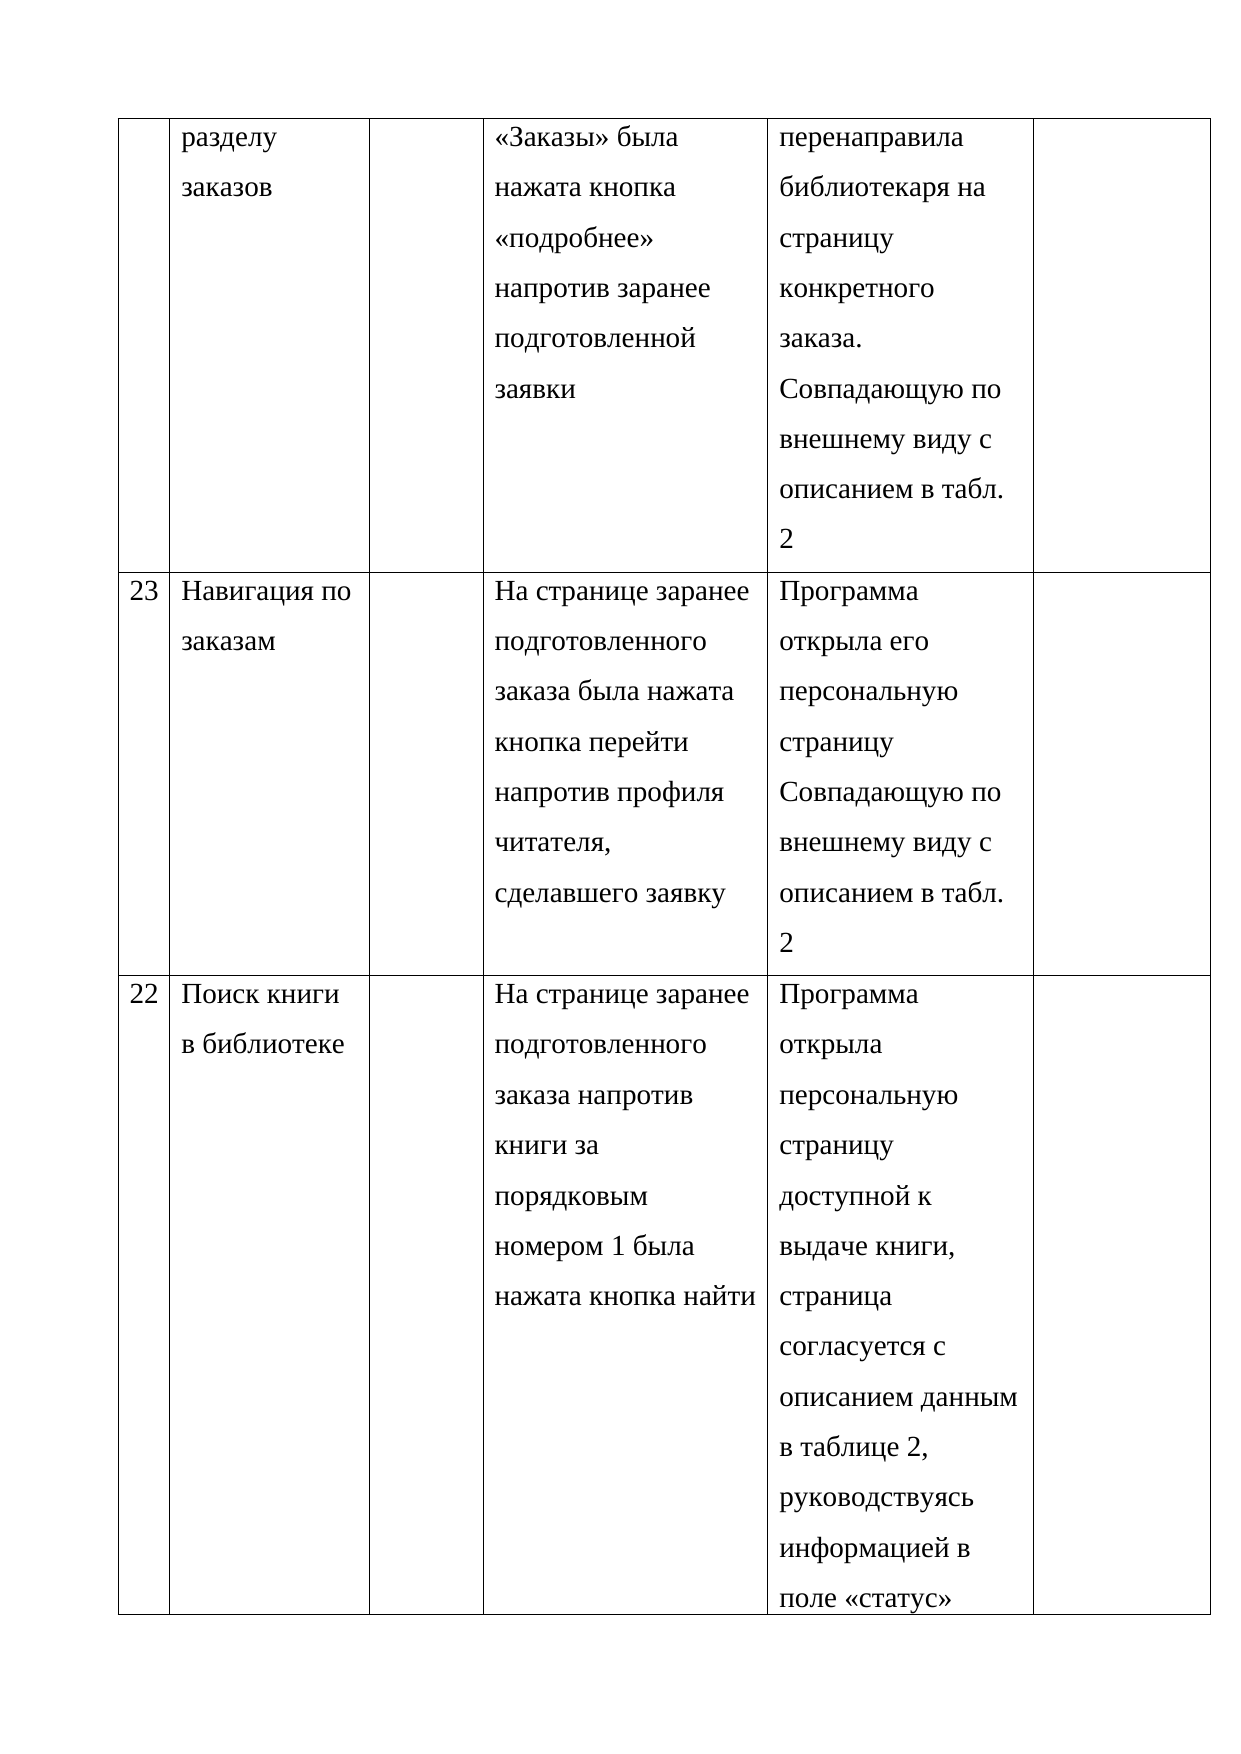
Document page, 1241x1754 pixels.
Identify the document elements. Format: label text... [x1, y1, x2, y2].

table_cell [768, 976, 1033, 1614]
table_cell [1034, 573, 1210, 975]
table_cell Навигация по заказам [170, 573, 369, 975]
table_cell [768, 119, 1033, 572]
table_cell 18 [119, 119, 169, 572]
table_cell [1034, 119, 1210, 572]
table_cell 23 [119, 573, 169, 975]
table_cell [170, 976, 369, 1614]
table_cell [370, 976, 483, 1614]
table_cell [370, 573, 483, 975]
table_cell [484, 976, 767, 1614]
table_cell 22 [119, 976, 169, 1614]
table_cell Программа открыла его персональную страницу Совпадающую по внешнему виду с описанием в табл. 2 [768, 573, 1033, 975]
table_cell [170, 119, 369, 572]
table_cell [370, 119, 483, 572]
table_cell [1034, 976, 1210, 1614]
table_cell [484, 119, 767, 572]
table_cell На странице заранее подготовленного заказа была нажата кнопка перейти напротив профиля читателя, сделавшего заявку [484, 573, 767, 975]
